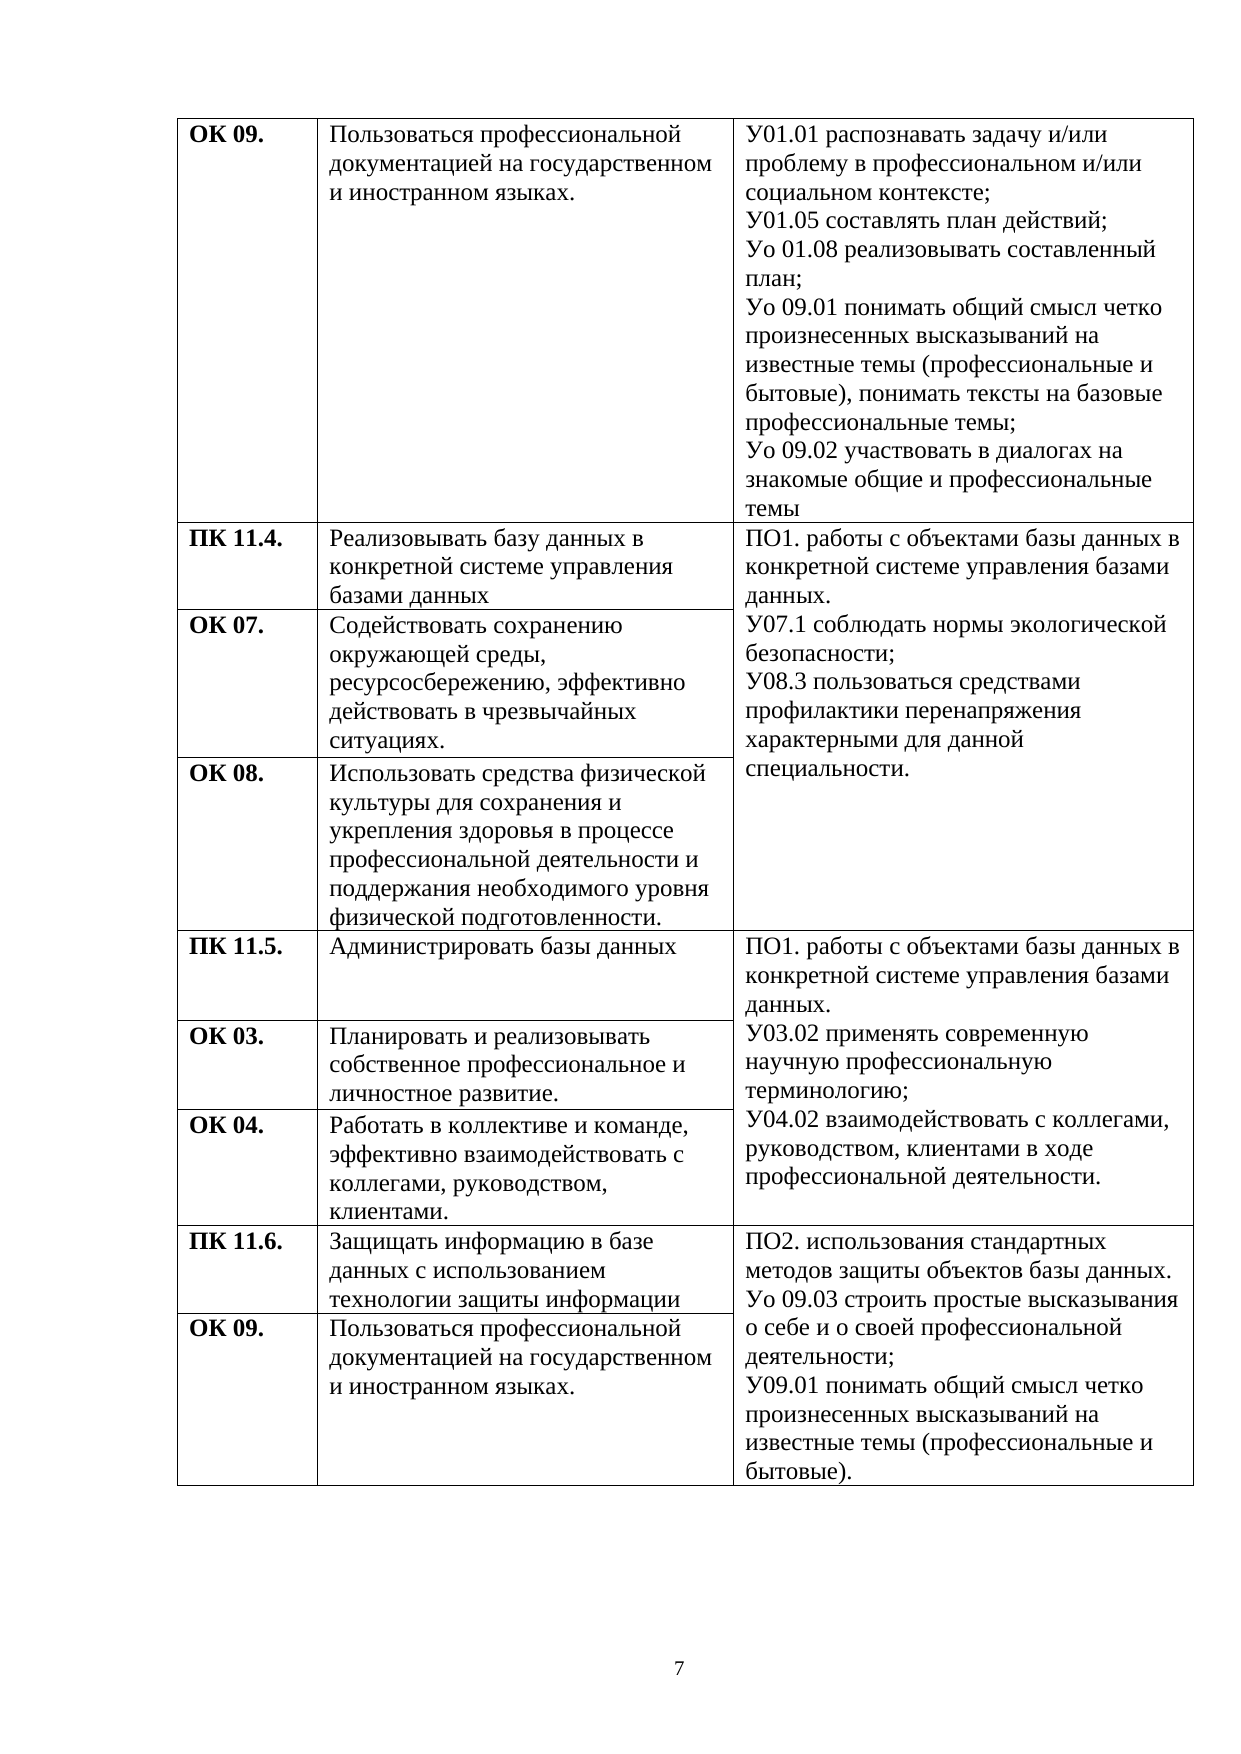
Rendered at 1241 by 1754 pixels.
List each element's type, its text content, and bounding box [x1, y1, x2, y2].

table_cell ОК 04. [178, 1110, 317, 1225]
table_cell Работать в коллективе и команде, эффективно взаимодействовать с коллегами, руководством, клиентами. [318, 1110, 733, 1225]
table_cell Содействовать сохранению окружающей среды, ресурсосбережению, эффективно действовать в чрезвычайных ситуациях. [318, 610, 733, 757]
table_cell ОК 09. [178, 119, 317, 522]
table_cell Реализовывать базу данных в конкретной системе управления базами данных [318, 523, 733, 609]
table_cell Использовать средства физической культуры для сохранения и укрепления здоровья в процессе профессиональной деятельности и поддержания необходимого уровня физической подготовленности. [318, 758, 733, 930]
table_cell Планировать и реализовывать собственное профессиональное и личностное развитие. [318, 1021, 733, 1109]
table_cell ОК 08. [178, 758, 317, 930]
table_cell ОК 07. [178, 610, 317, 757]
table_cell Администрировать базы данных [318, 931, 733, 1020]
table_cell Защищать информацию в базе данных с использованием технологии защиты информации [318, 1226, 733, 1312]
table_cell ПО1. работы с объектами базы данных в конкретной системе управления базами данных. У07.1 соблюдать нормы экологической безопасности; У08.3 пользоваться средствами профилактики перенапряжения характерными для данной специальности. [734, 523, 1193, 930]
table_cell Пользоваться профессиональной документацией на государственном и иностранном языках. [318, 1314, 733, 1485]
table_cell ПК 11.4. [178, 523, 317, 609]
table_cell ОК 03. [178, 1021, 317, 1109]
table_cell ПК 11.6. [178, 1226, 317, 1312]
table_cell ПК 11.5. [178, 931, 317, 1020]
table_cell ОК 09. [178, 1314, 317, 1485]
table_cell ПО1. работы с объектами базы данных в конкретной системе управления базами данных. У03.02 применять современную научную профессиональную терминологию; У04.02 взаимодействовать с коллегами, руководством, клиентами в ходе профессиональной деятельности. [734, 931, 1193, 1225]
table_cell ПО2. использования стандартных методов защиты объектов базы данных. Уо 09.03 строить простые высказывания о себе и о своей профессиональной деятельности; У09.01 понимать общий смысл четко произнесенных высказываний на известные темы (профессиональные и бытовые). [734, 1226, 1193, 1485]
table_cell Пользоваться профессиональной документацией на государственном и иностранном языках. [318, 119, 733, 522]
